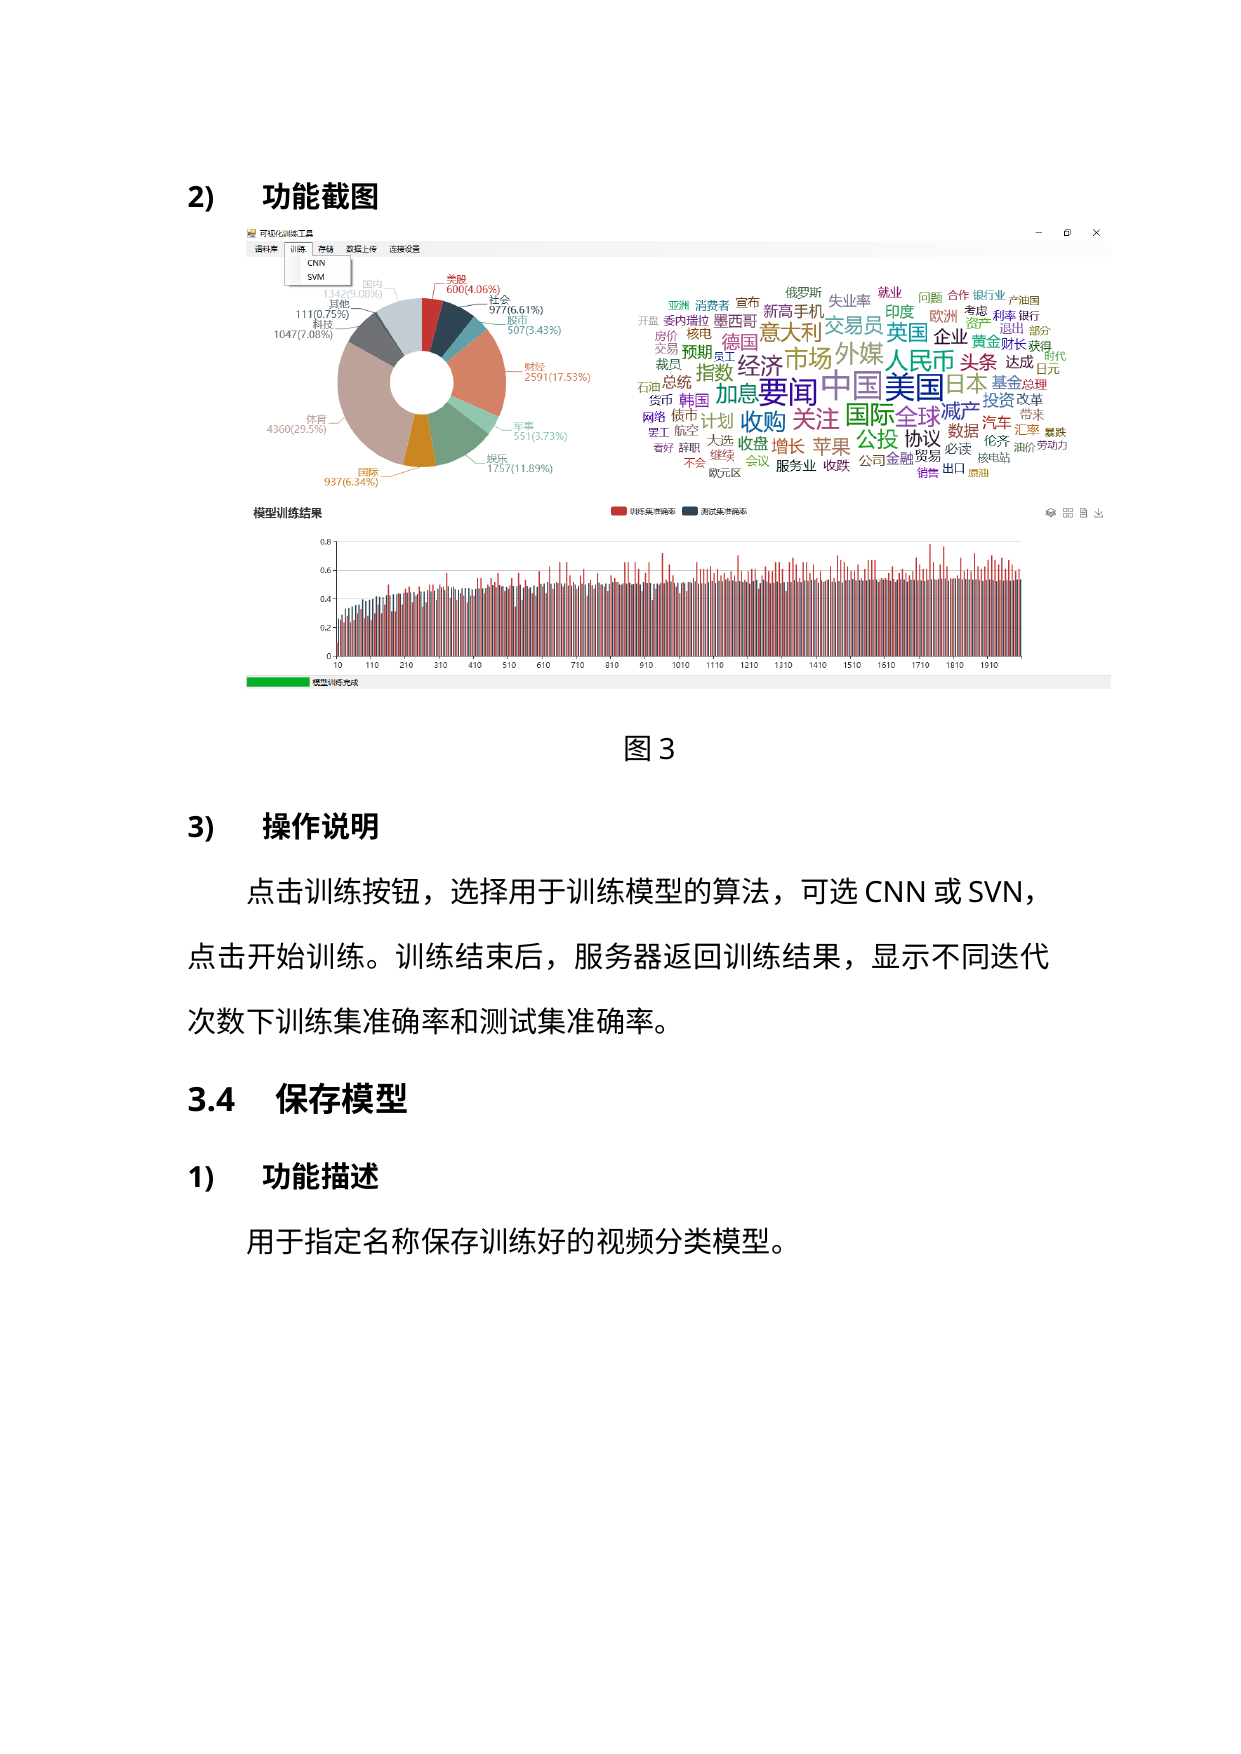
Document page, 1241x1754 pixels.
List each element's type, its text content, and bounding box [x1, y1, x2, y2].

subtitle 功能截图 [187, 162, 1053, 227]
subtitle 保存模型 [187, 1064, 1053, 1129]
text 用于指定名称保存训练好的视频分类模型。 [187, 1207, 1053, 1272]
subtitle 功能描述 [187, 1142, 1053, 1207]
text 点击训练按钮，选择用于训练模型的算法，可选CNN或SVN，点击开始训练。训练结束后，服务器返回训练结果，显示不同迭代次数下训练集准确率和测试集准确率。 [187, 857, 1053, 1052]
text 图3 [187, 714, 1053, 779]
picture [245, 227, 1112, 689]
subtitle 操作说明 [187, 792, 1053, 857]
